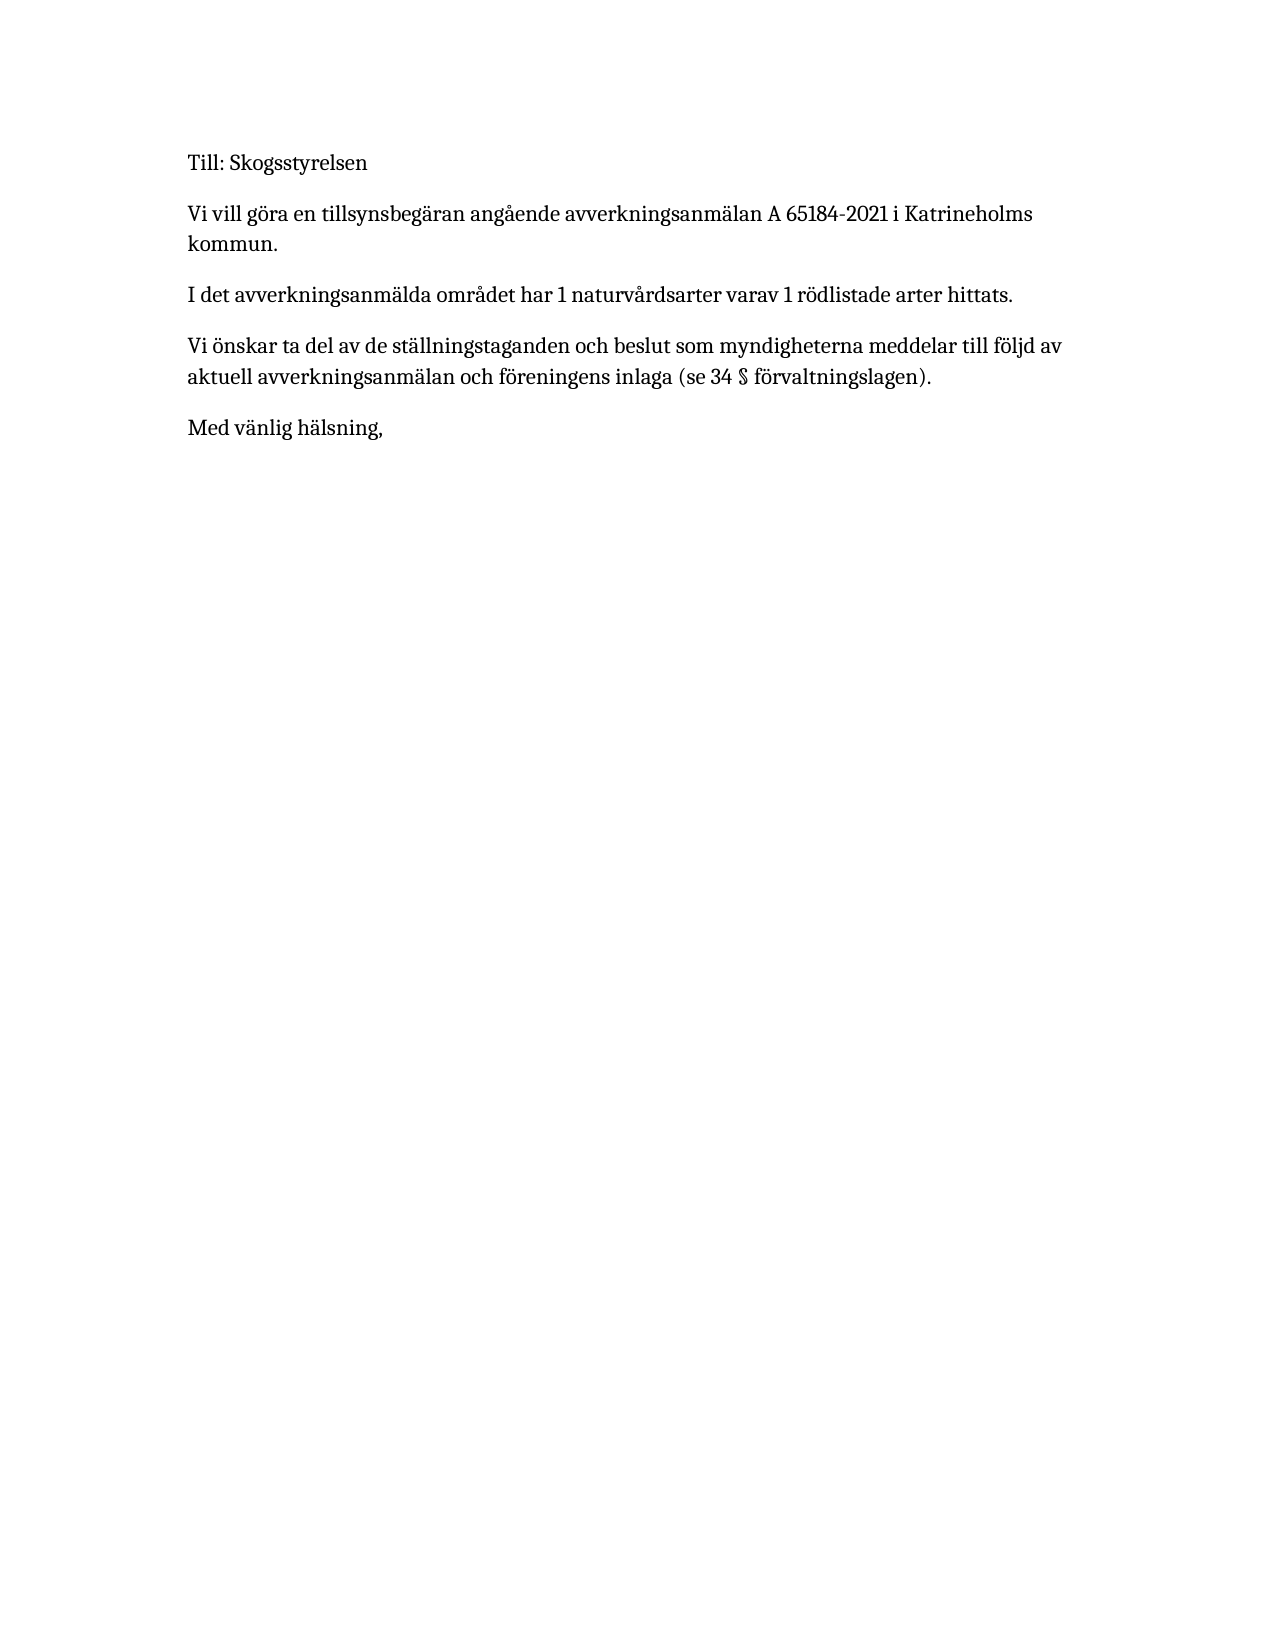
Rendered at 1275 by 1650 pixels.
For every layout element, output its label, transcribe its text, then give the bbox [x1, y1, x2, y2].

text Vi önskar ta del av de ställningstaganden och beslut som myndigheterna meddelar till följd av aktuell avverkningsanmälan och föreningens inlaga (se 34 § förvaltningslagen). [187, 333, 1087, 390]
text Vi vill göra en tillsynsbegäran angående avverkningsanmälan A 65184-2021 i Katrineholms kommun. [187, 201, 1087, 258]
text Till: Skogsstyrelsen [187, 150, 1087, 176]
text I det avverkningsanmälda området har 1 naturvårdsarter varav 1 rödlistade arter hittats. [187, 282, 1087, 309]
text Med vänlig hälsning, [187, 414, 1087, 471]
